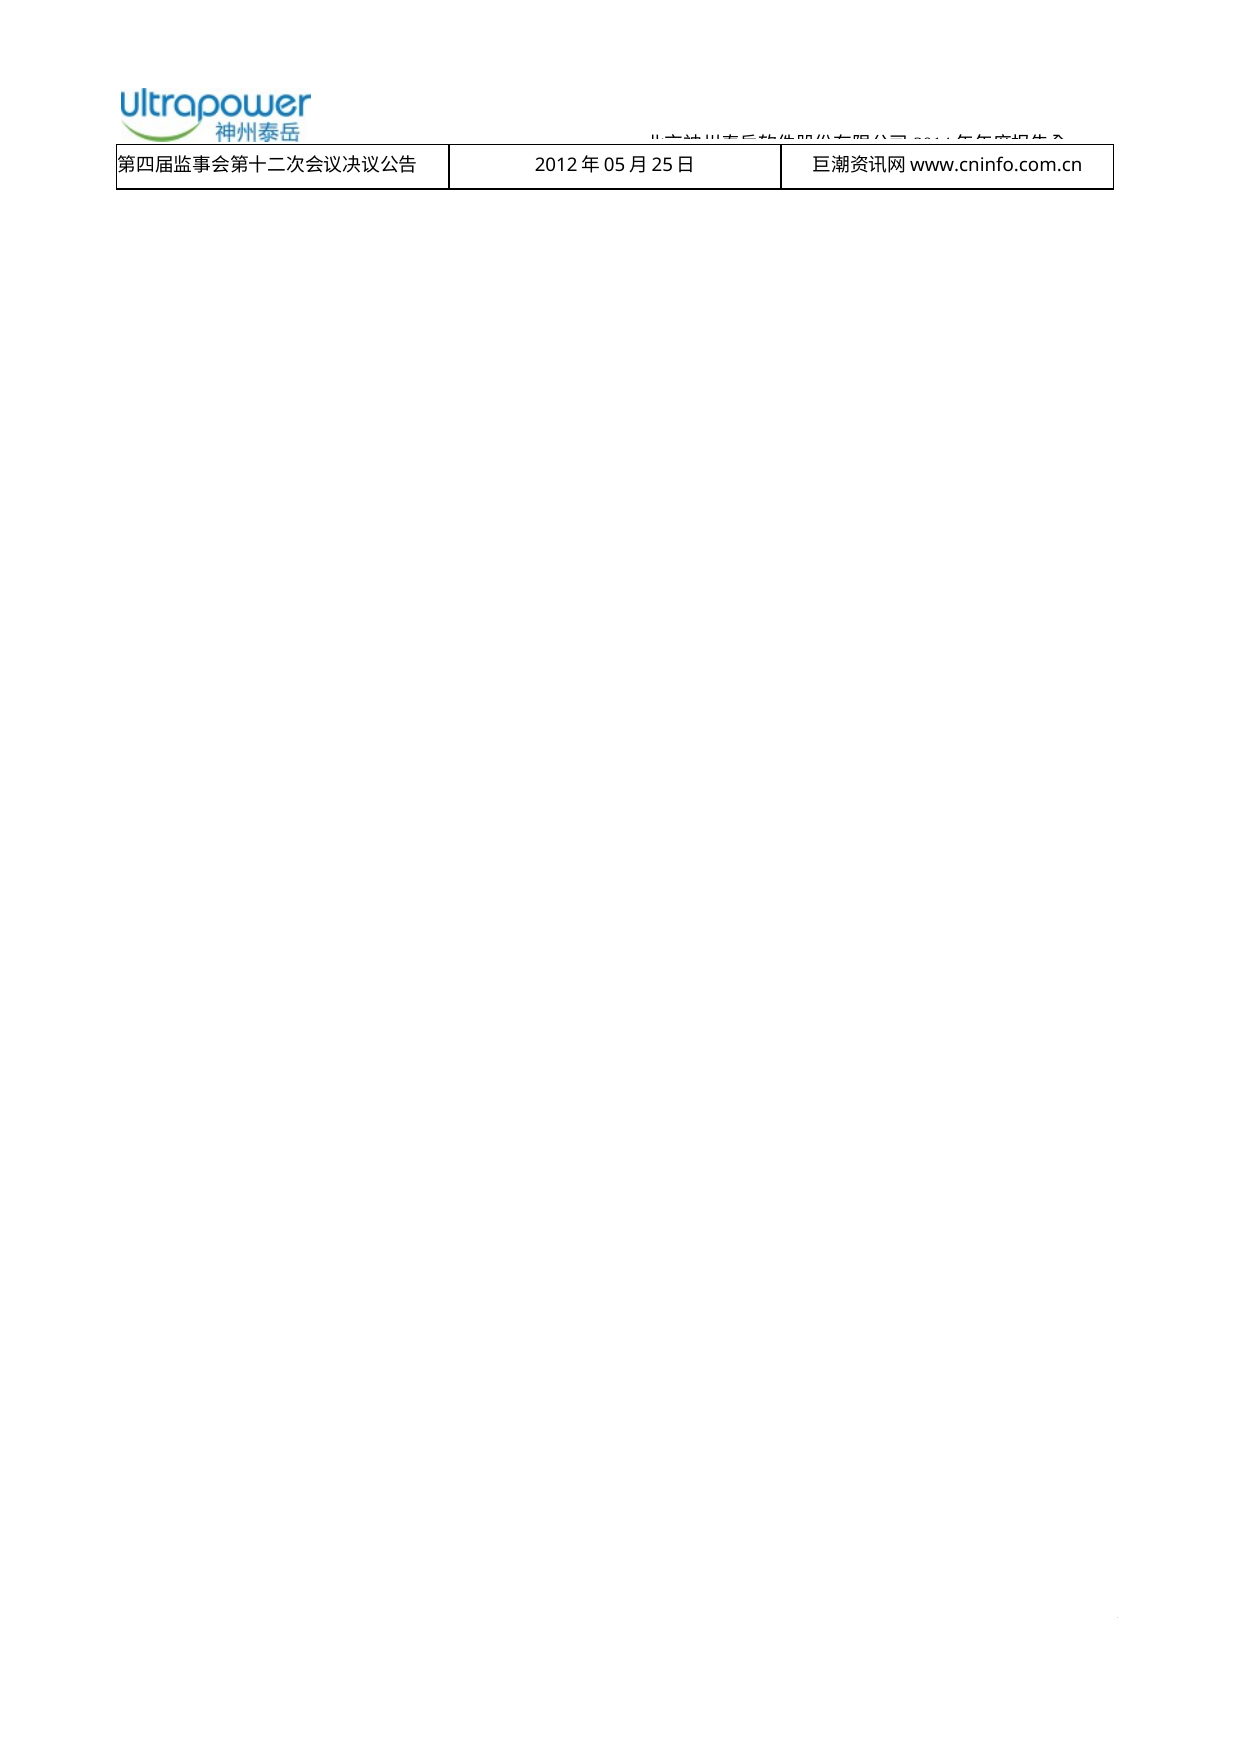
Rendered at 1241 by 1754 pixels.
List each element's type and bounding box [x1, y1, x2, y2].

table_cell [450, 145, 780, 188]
picture [121, 88, 311, 142]
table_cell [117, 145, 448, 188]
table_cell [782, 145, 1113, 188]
